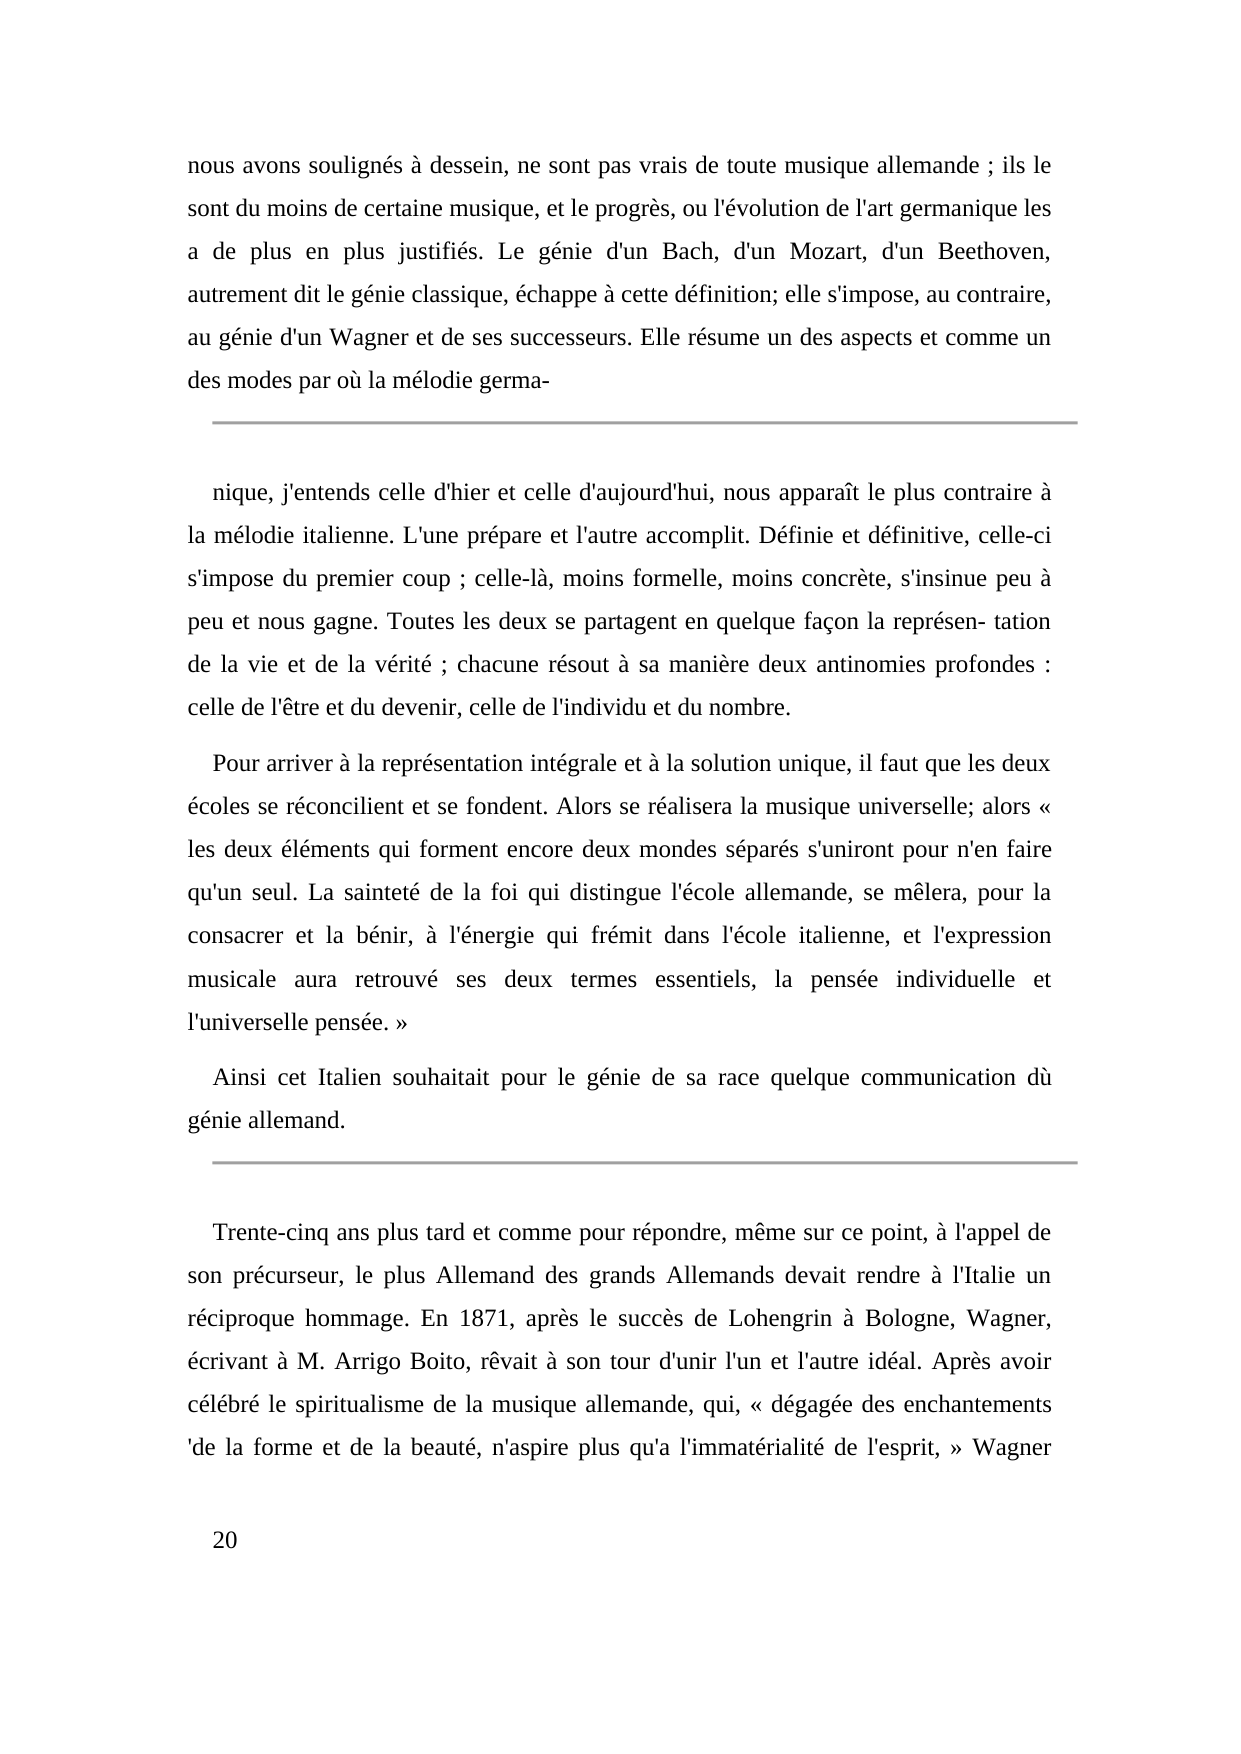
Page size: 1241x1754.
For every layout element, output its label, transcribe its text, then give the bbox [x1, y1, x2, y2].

text Ainsi cet Italien souhaitait pour le génie de sa race quelque communication dù génie allemand. [187, 1062, 1053, 1134]
text Pour arriver à la représentation intégrale et à la solution unique, il faut que les deux écoles se réconcilient et se fondent. Alors se réalisera la musique universelle; alors « les deux éléments qui forment encore deux mondes séparés s'uniront pour n'en faire qu'un seul. La sainteté de la foi qui distingue l'école allemande, se mêlera, pour la consacrer et la bénir, à l'énergie qui frémit dans l'école italienne, et l'expression musicale aura retrouvé ses deux termes essentiels, la pensée individuelle et l'universelle pensée. » [187, 748, 1053, 1036]
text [187, 150, 1053, 394]
text nique, j'entends celle d'hier et celle d'aujourd'hui, nous apparaît le plus contraire à la mélodie italienne. L'une prépare et l'autre accomplit. Définie et définitive, celle-ci s'impose du premier coup ; celle-là, moins formelle, moins concrète, s'insinue peu à peu et nous gagne. Toutes les deux se partagent en quelque façon la représen- tation de la vie et de la vérité ; chacune résout à sa manière deux antinomies profondes : celle de l'être et du devenir, celle de l'individu et du nombre. [187, 477, 1053, 721]
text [187, 1217, 1053, 1461]
